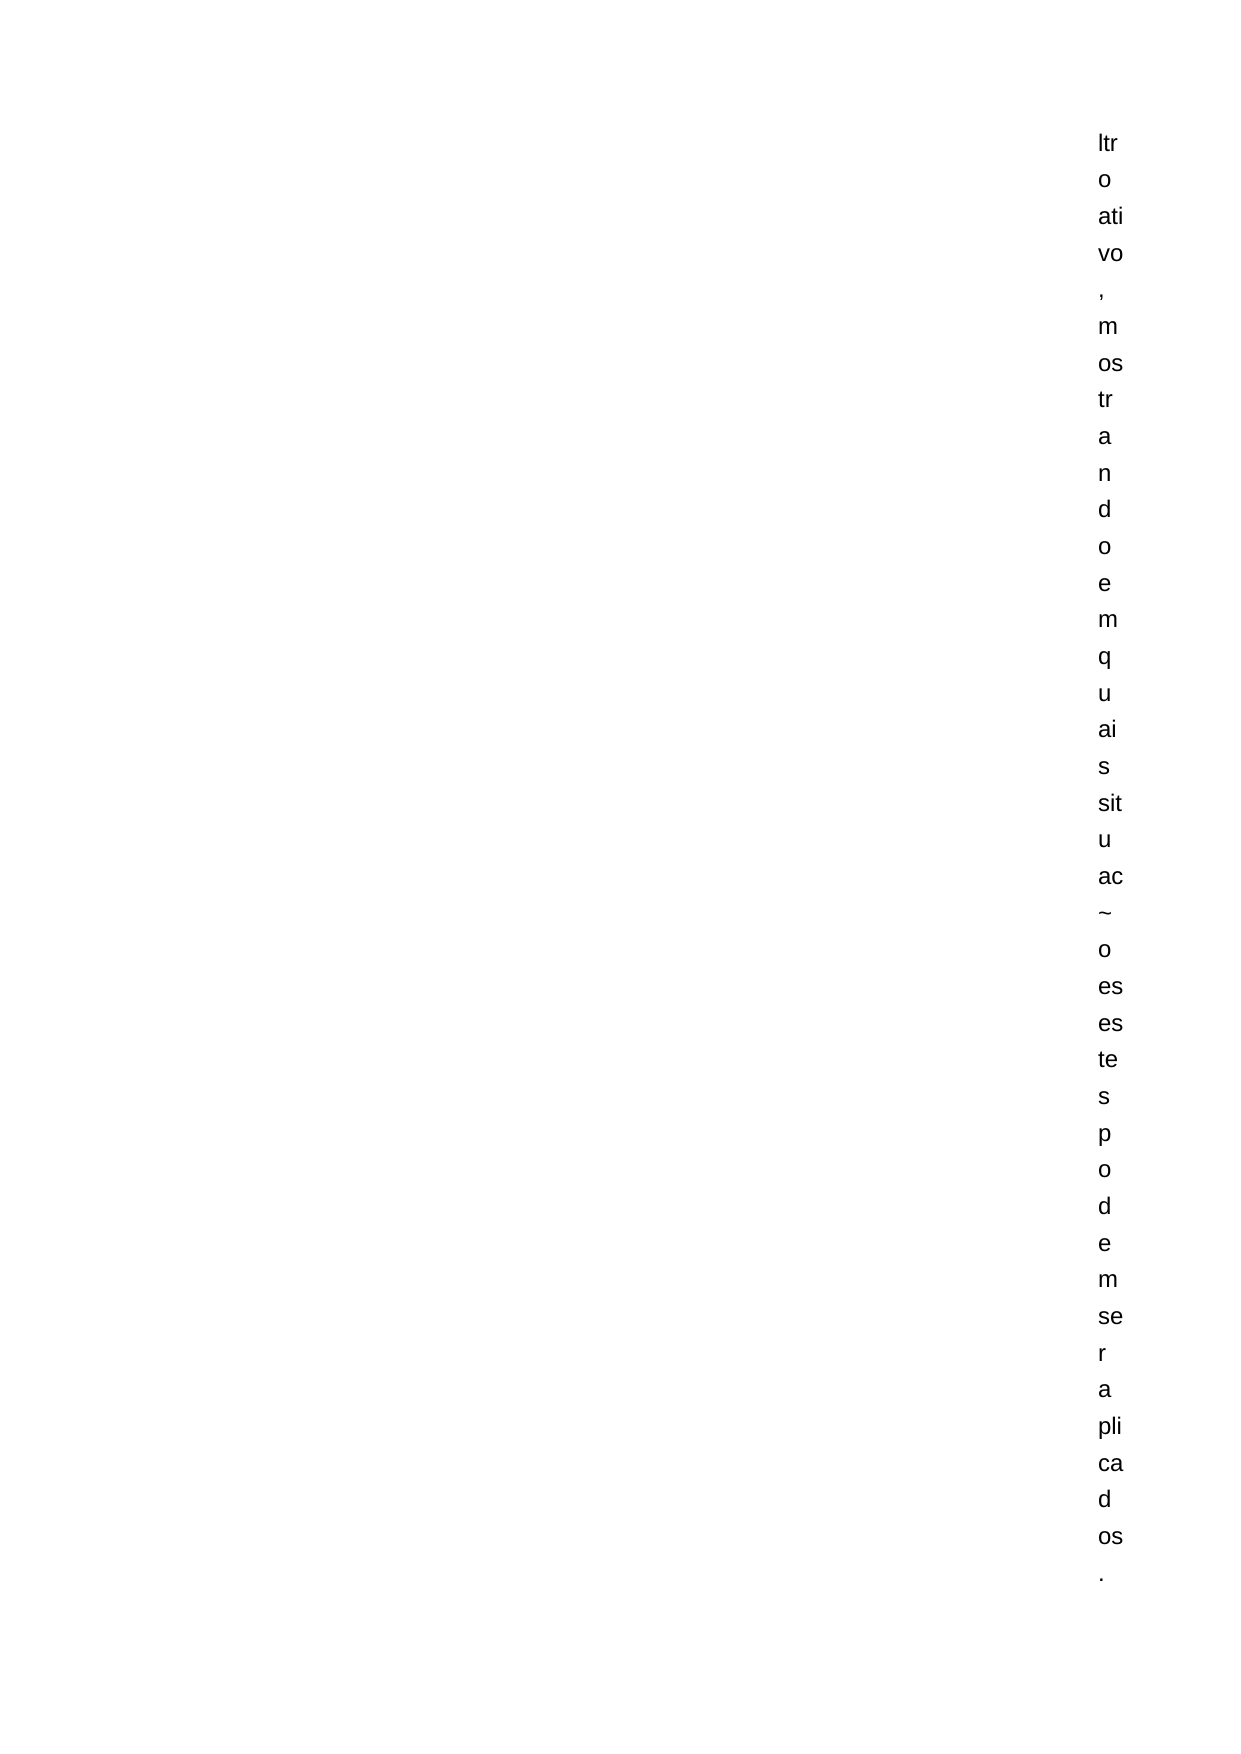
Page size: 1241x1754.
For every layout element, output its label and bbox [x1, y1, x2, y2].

text [1098, 129, 1123, 1586]
